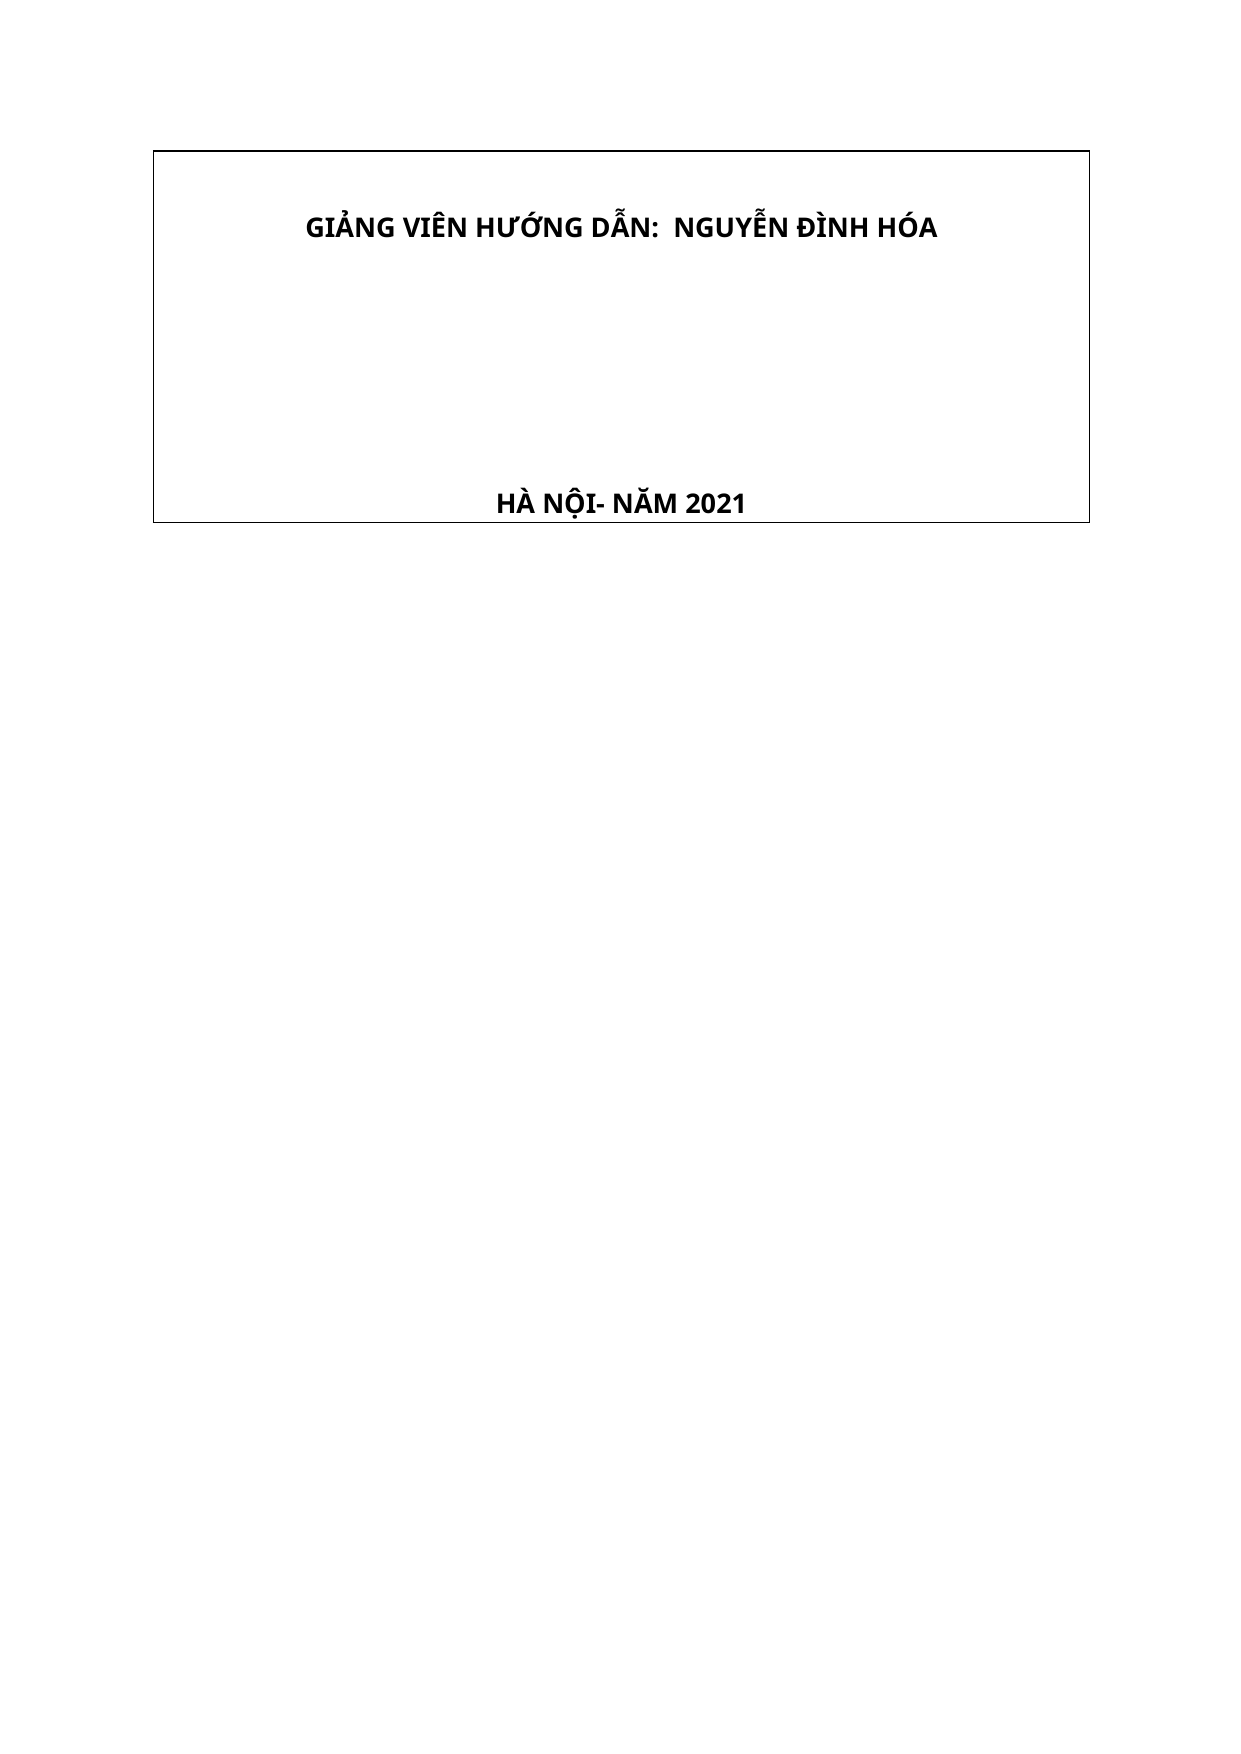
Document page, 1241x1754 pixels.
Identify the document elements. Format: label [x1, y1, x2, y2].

table_header [154, 152, 1089, 522]
